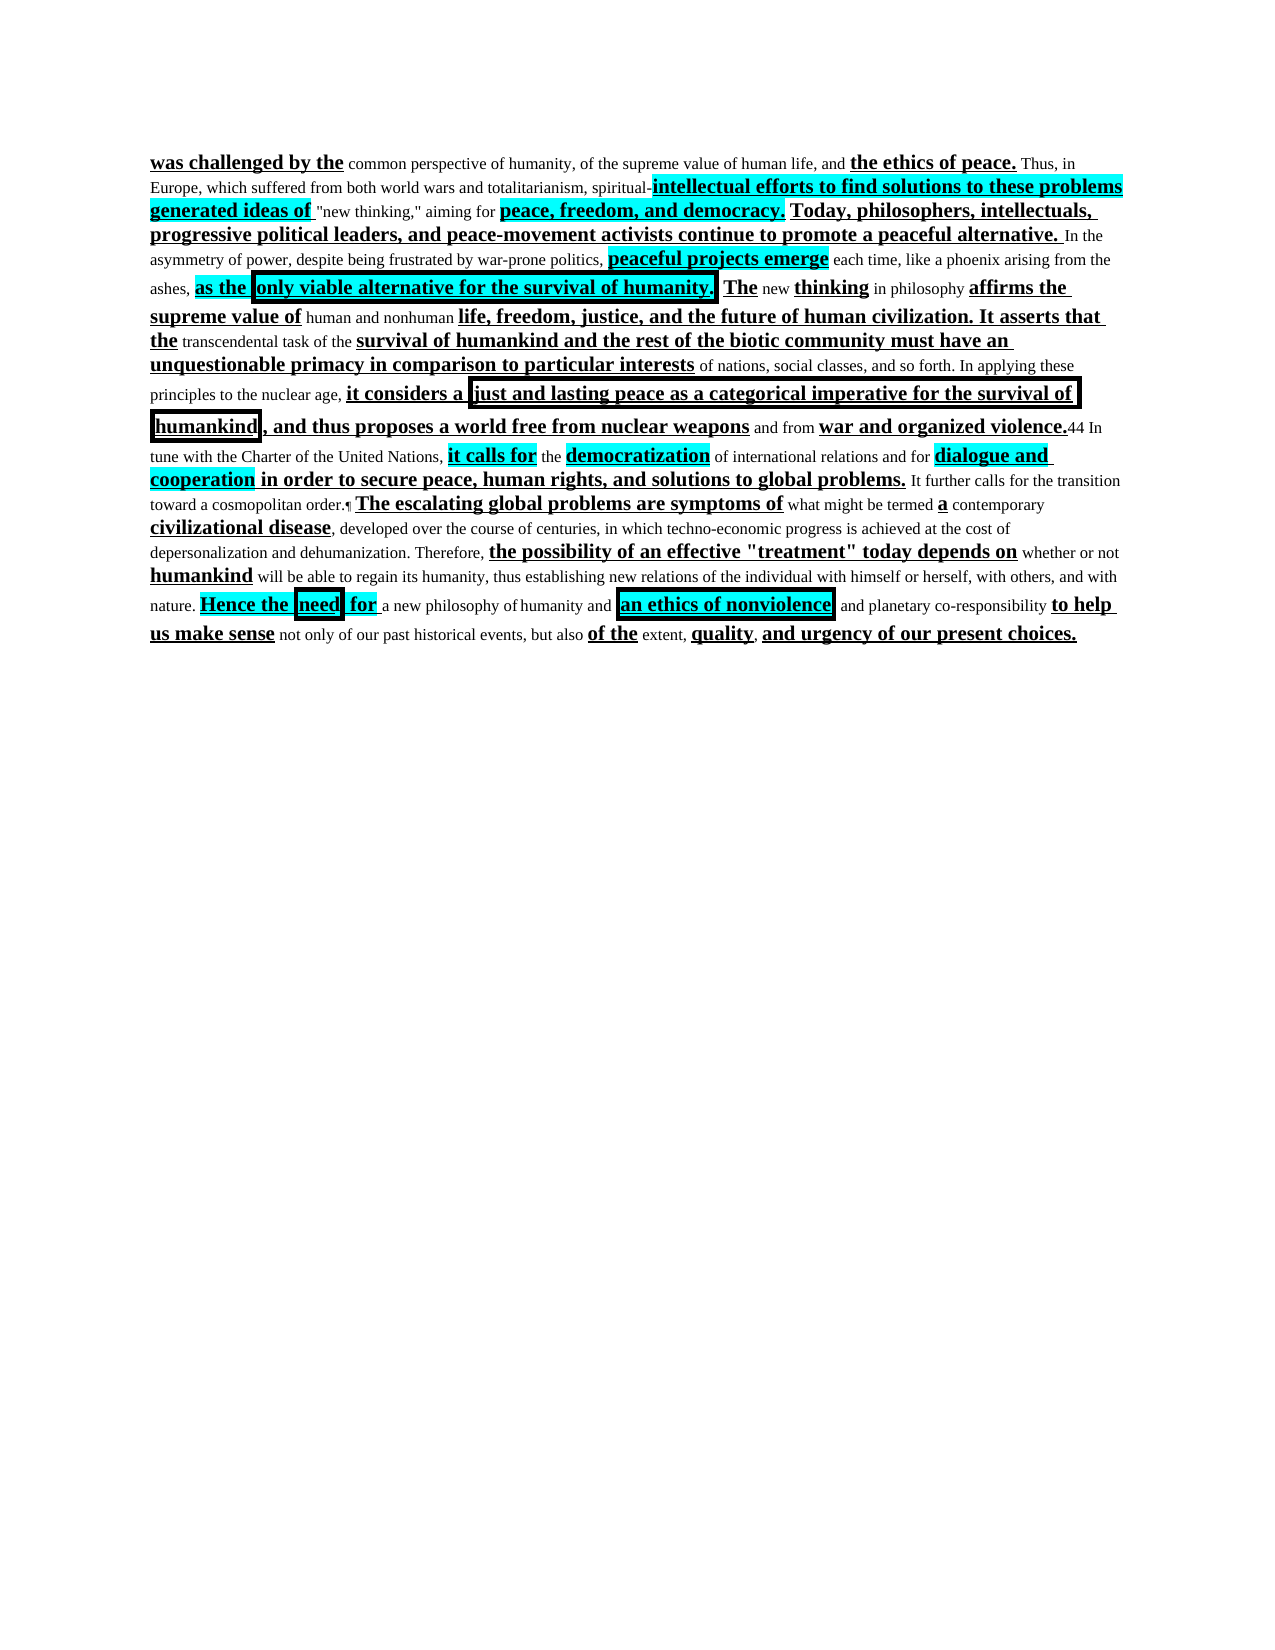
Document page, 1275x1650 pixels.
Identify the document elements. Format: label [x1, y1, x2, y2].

text [150, 150, 1125, 645]
